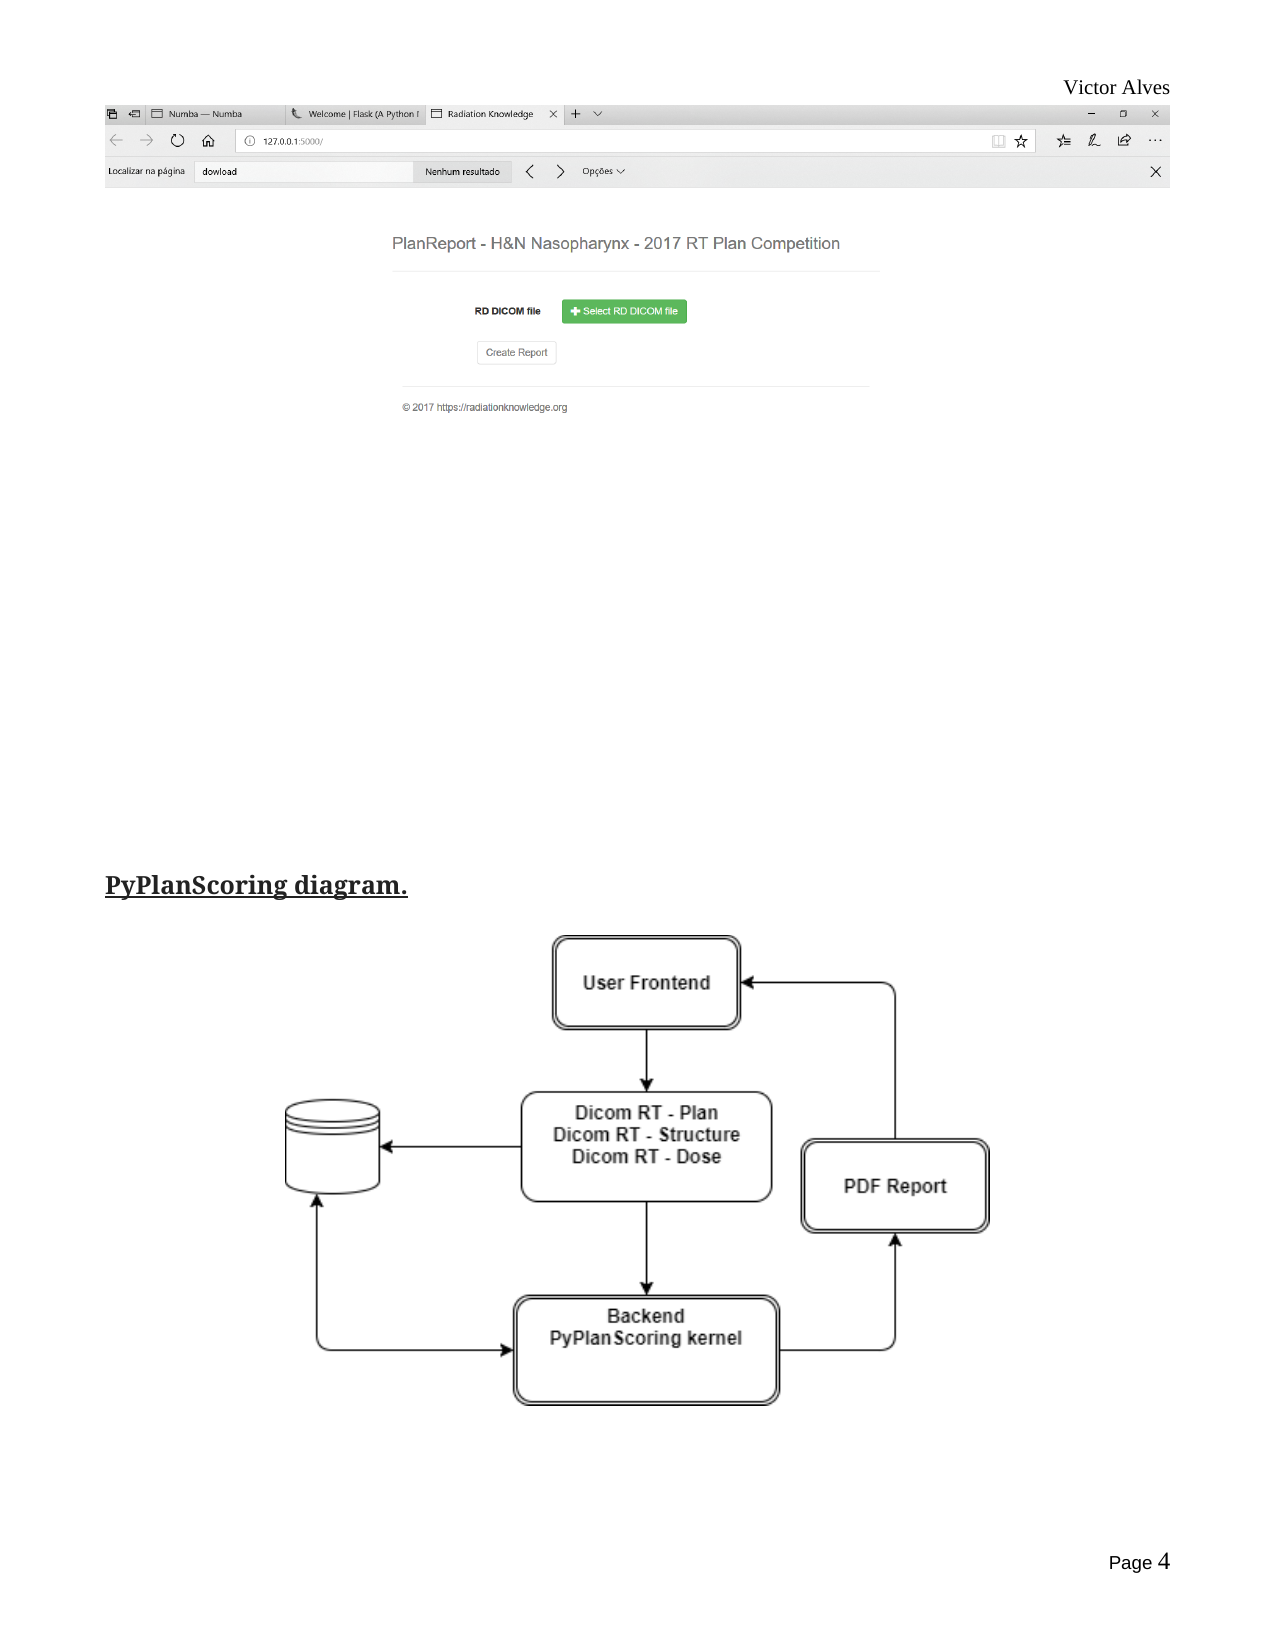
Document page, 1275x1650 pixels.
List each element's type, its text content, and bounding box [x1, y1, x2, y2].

picture [105, 105, 1170, 425]
text PyPlanScoring diagram. [105, 867, 1170, 902]
picture [285, 935, 990, 1406]
